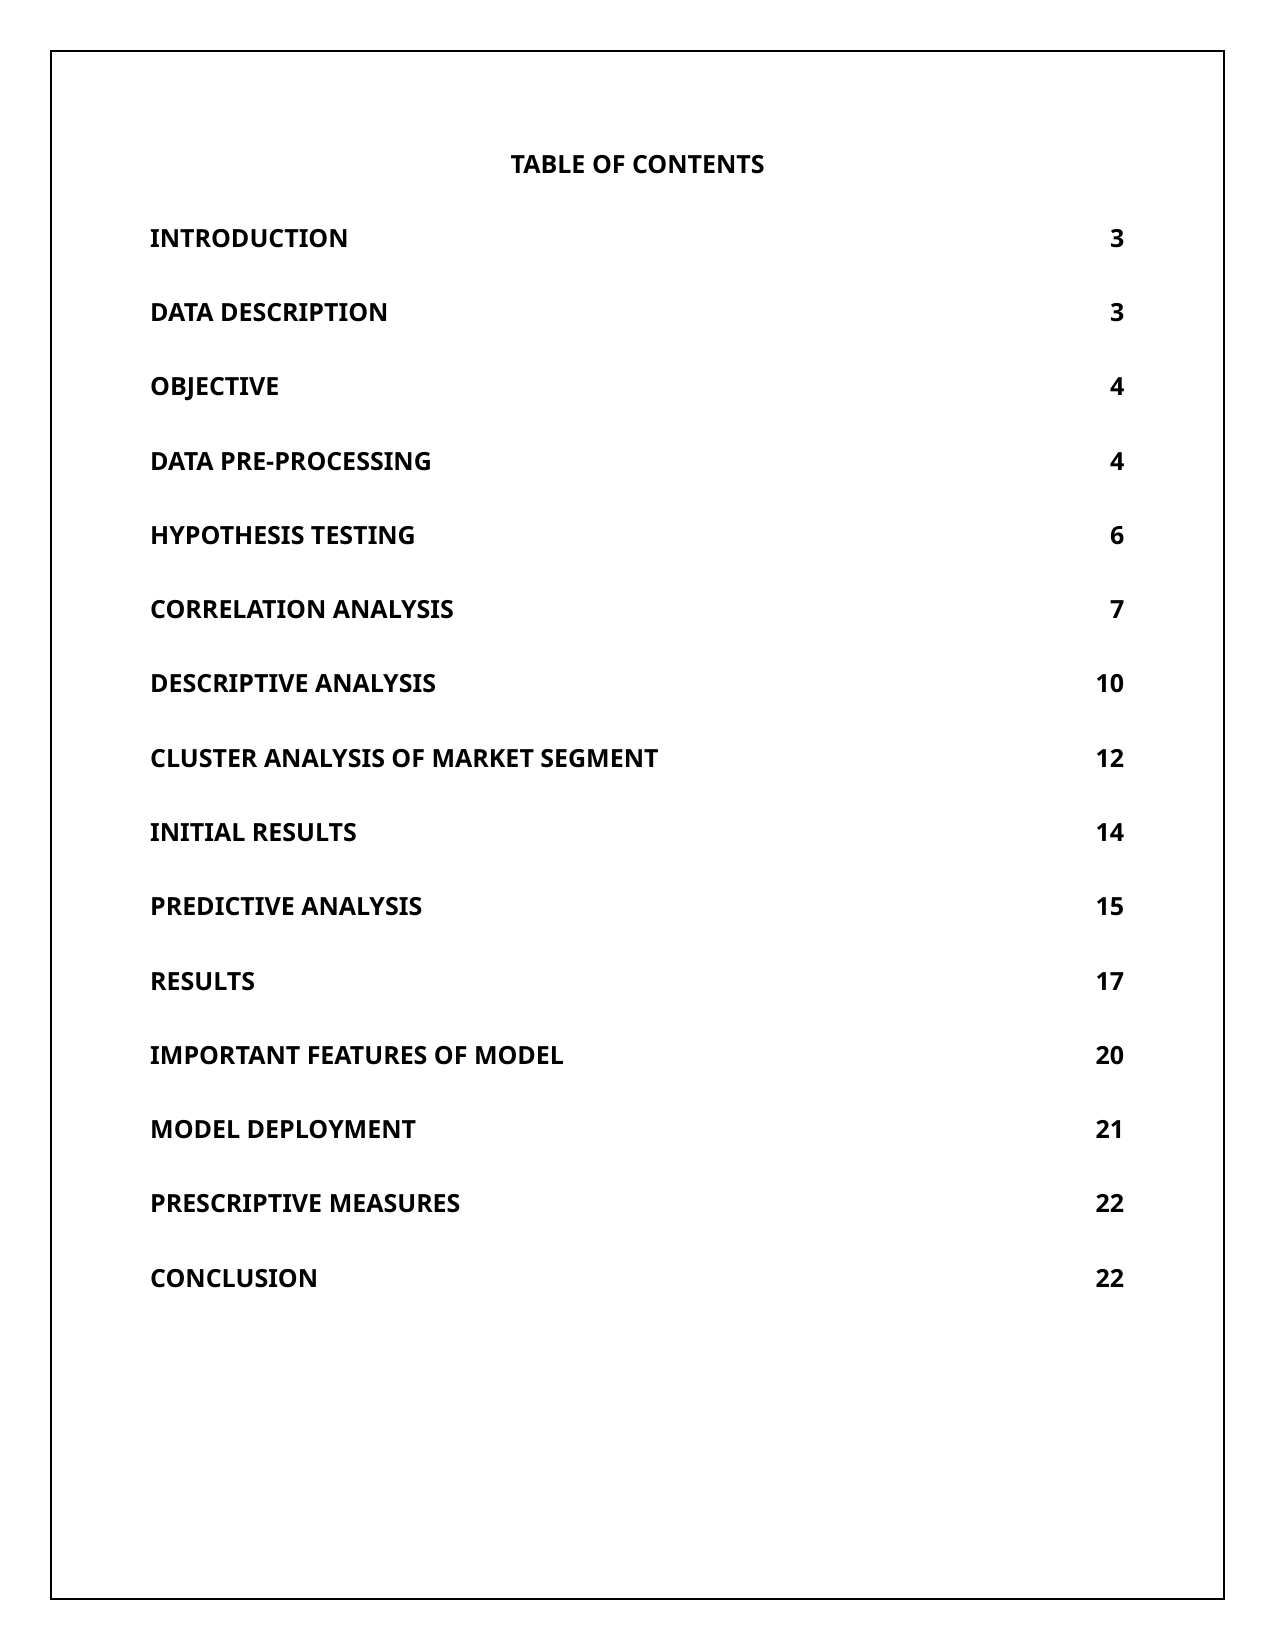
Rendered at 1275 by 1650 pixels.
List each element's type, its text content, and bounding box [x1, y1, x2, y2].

text Data Pre-processing 4 [150, 443, 1125, 477]
text Data Description 3 [150, 295, 1125, 329]
text Cluster Analysis of Market Segment 12 [150, 740, 1125, 774]
text Introduction 3 [150, 221, 1125, 254]
text Model Deployment 21 [150, 1112, 1125, 1146]
text Results 17 [150, 963, 1125, 997]
text Table of contents [150, 146, 1125, 180]
text Prescriptive Measures 22 [150, 1186, 1125, 1220]
text Hypothesis Testing 6 [150, 518, 1125, 552]
text Important Features of Model 20 [150, 1037, 1125, 1072]
text Objective 4 [150, 369, 1125, 403]
text Initial Results 14 [150, 815, 1125, 849]
text Predictive Analysis 15 [150, 889, 1125, 923]
text Correlation Analysis 7 [150, 592, 1125, 626]
text Conclusion 22 [150, 1260, 1125, 1294]
text Descriptive Analysis 10 [150, 666, 1125, 700]
